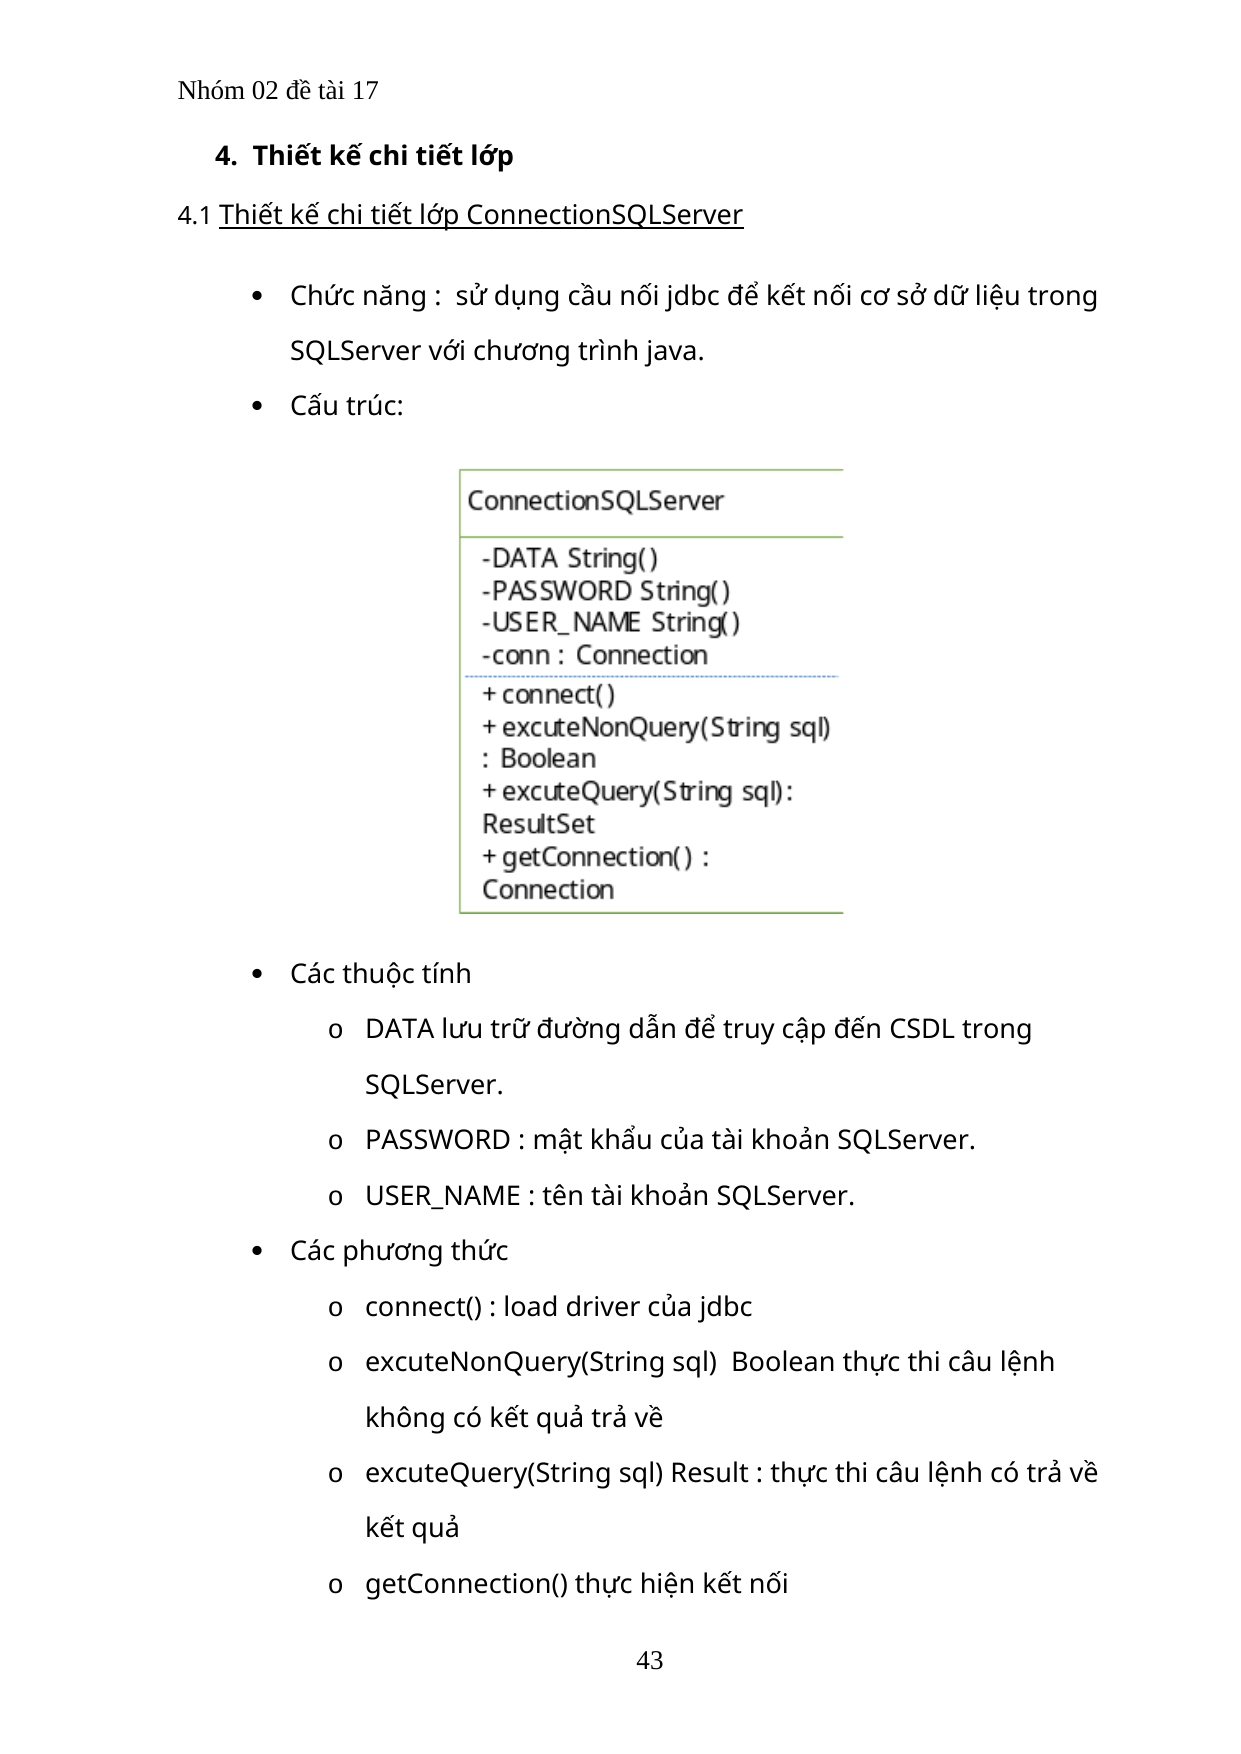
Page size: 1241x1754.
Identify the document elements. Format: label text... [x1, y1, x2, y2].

list USER_NAME : tên tài khoản SQLServer. [327, 1176, 1122, 1213]
list excuteQuery(String sql) Result : thực thi câu lệnh có trả về kết quả [327, 1453, 1122, 1546]
list Chức năng : sử dụng cầu nối jdbc để kết nối cơ sở dữ liệu trong SQLServer với chương trình java. [252, 276, 1122, 368]
list PASSWORD : mật khẩu của tài khoản SQLServer. [327, 1120, 1122, 1157]
list DATA lưu trữ đường dẫn để truy cập đến CSDL trong SQLServer. [327, 1009, 1122, 1102]
list Các phương thức [252, 1232, 1122, 1268]
list getConnection() thực hiện kết nối [327, 1564, 1122, 1601]
list excuteNonQuery(String sql) Boolean thực thi câu lệnh không có kết quả trả về [327, 1343, 1122, 1435]
list connect() : load driver của jdbc [327, 1287, 1122, 1324]
subtitle 4.1 Thiết kế chi tiết lớp ConnectionSQLServer [177, 196, 1122, 232]
subtitle Thiết kế chi tiết lớp [215, 136, 1122, 173]
list Cấu trúc: [252, 387, 1122, 423]
list Các thuộc tính [252, 954, 1122, 991]
